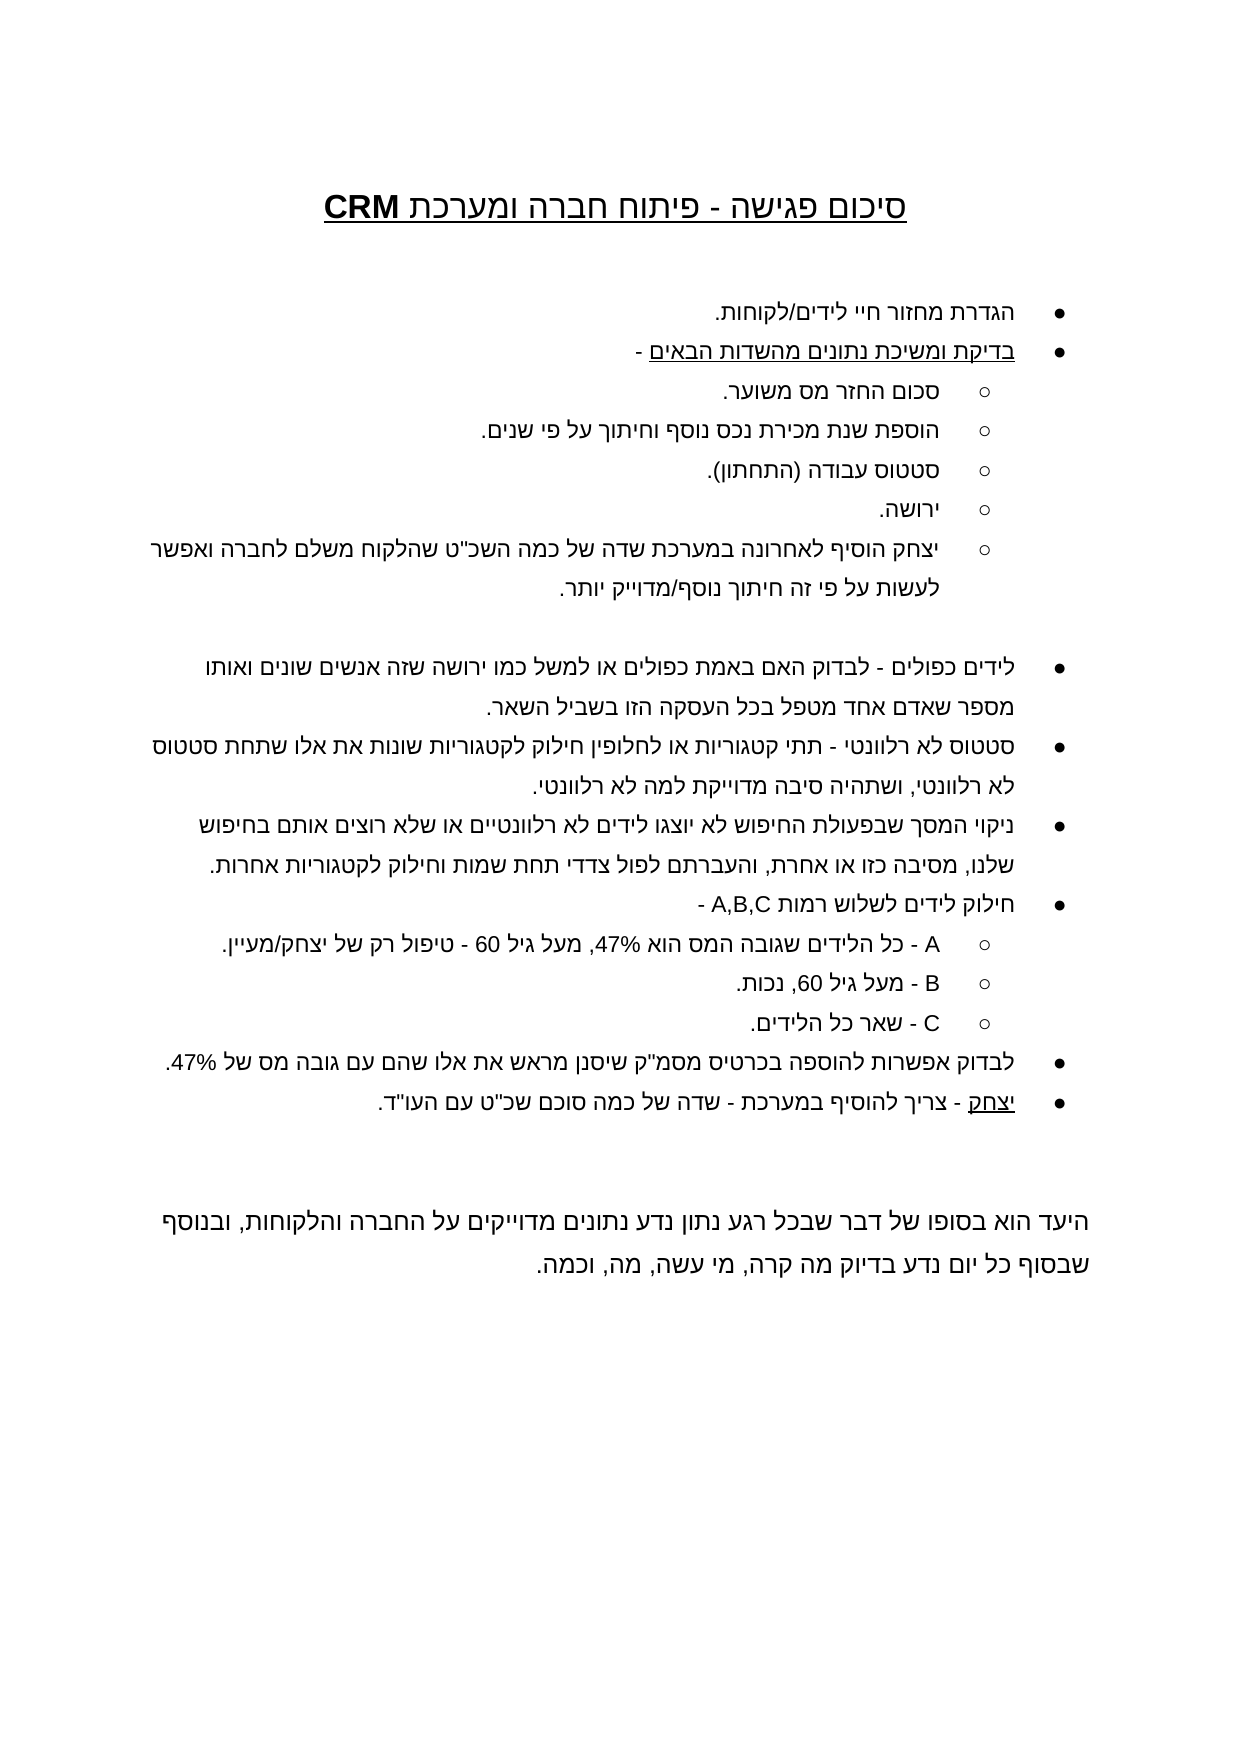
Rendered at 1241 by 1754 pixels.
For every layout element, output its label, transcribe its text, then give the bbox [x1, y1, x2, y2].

list לידים כפולים - לבדוק האם באמת כפולים או למשל כמו ירושה שזה אנשים שונים ואותו מספר שאדם אחד מטפל בכל העסקה הזו בשביל השאר. [150, 654, 1053, 720]
list ירושה. [150, 496, 978, 523]
list B - מעל גיל 60, נכות. [150, 970, 978, 996]
list בדיקת ומשיכת נתונים מהשדות הבאים - [150, 338, 1053, 365]
list הגדרת מחזור חיי לידים/לקוחות. [150, 299, 1053, 325]
list ניקוי המסך שבפעולת החיפוש לא יוצגו לידים לא רלוונטיים או שלא רוצים אותם בחיפוש שלנו, מסיבה כזו או אחרת, והעברתם לפול צדדי תחת שמות וחילוק לקטגוריות אחרות. [150, 812, 1053, 878]
list לבדוק אפשרות להוספה בכרטיס מסמ"ק שיסנן מראש את אלו שהם עם גובה מס של 47%. [150, 1049, 1053, 1075]
list סטטוס לא רלוונטי - תתי קטגוריות או לחלופין חילוק לקטגוריות שונות את אלו שתחת סטטוס לא רלוונטי, ושתהיה סיבה מדוייקת למה לא רלוונטי. [150, 733, 1053, 799]
list יצחק - צריך להוסיף במערכת - שדה של כמה סוכם שכ"ט עם העו"ד. [150, 1088, 1053, 1115]
list יצחק הוסיף לאחרונה במערכת שדה של כמה השכ"ט שהלקוח משלם לחברה ואפשר לעשות על פי זה חיתוך נוסף/מדוייק יותר. [150, 536, 978, 602]
list חילוק לידים לשלוש רמות A,B,C - [150, 891, 1053, 917]
text היעד הוא בסופו של דבר שבכל רגע נתון נדע נתונים מדוייקים על החברה והלקוחות, ובנוסף שבסוף כל יום נדע בדיוק מה קרה, מי עשה, מה, וכמה. [150, 1207, 1090, 1279]
list סטטוס עבודה (התחתון). [150, 457, 978, 483]
list הוספת שנת מכירת נכס נוסף וחיתוך על פי שנים. [150, 417, 978, 444]
list סכום החזר מס משוער. [150, 378, 978, 404]
list A - כל הלידים שגובה המס הוא 47%, מעל גיל 60 - טיפול רק של יצחק/מעיין. [150, 931, 978, 957]
list C - שאר כל הלידים. [150, 1009, 978, 1036]
subtitle סיכום פגישה - פיתוח חברה ומערכת CRM [150, 187, 1090, 226]
